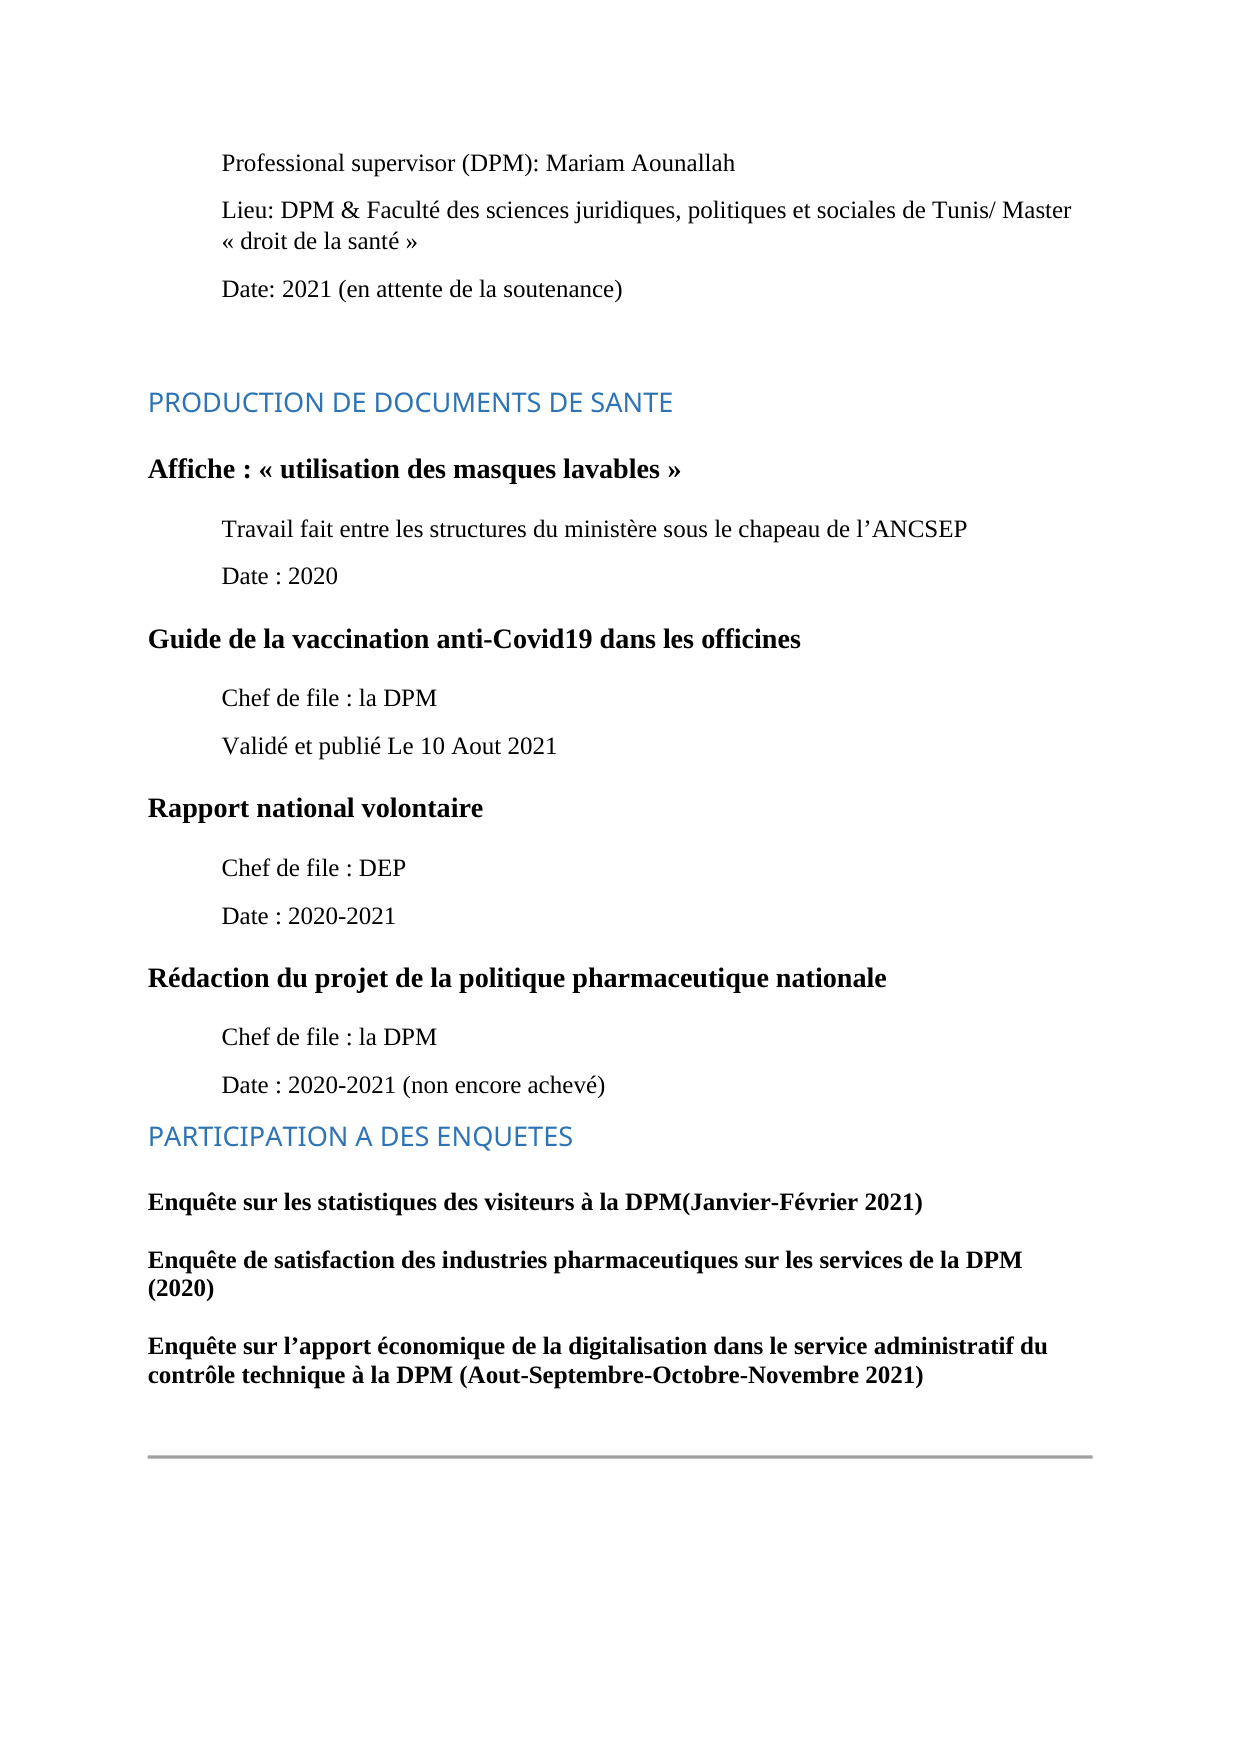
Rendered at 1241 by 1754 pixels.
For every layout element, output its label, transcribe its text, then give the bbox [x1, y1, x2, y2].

text Date : 2020 [221, 561, 1093, 590]
text Date : 2020-2021 [148, 901, 1093, 929]
subtitle Enquête sur l’apport économique de la digitalisation dans le service administratif du contrôle technique à la DPM (Aout-Septembre-Octobre-Novembre 2021) [148, 1331, 1093, 1389]
text Chef de file : la DPM [221, 683, 1093, 712]
text Professional supervisor (DPM): Mariam Aounallah [221, 148, 1093, 176]
text Date : 2020-2021 (non encore achevé) [148, 1070, 1093, 1099]
text Lieu: DPM & Faculté des sciences juridiques, politiques et sociales de Tunis/ Master « droit de la santé » [221, 195, 1093, 255]
subtitle Enquête de satisfaction des industries pharmaceutiques sur les services de la DPM (2020) [148, 1245, 1093, 1302]
text Date: 2021 (en attente de la soutenance) [221, 274, 1093, 303]
subtitle Rédaction du projet de la politique pharmaceutique nationale [148, 961, 1093, 993]
subtitle PRODUCTION DE DOCUMENTS DE SANTE [148, 383, 1093, 420]
subtitle Rapport national volontaire [148, 791, 1093, 823]
subtitle PARTICIPATION A DES ENQUETES [148, 1118, 1093, 1155]
text Chef de file : DEP [148, 853, 1093, 881]
text Travail fait entre les structures du ministère sous le chapeau de l’ANCSEP [221, 514, 1093, 542]
subtitle Guide de la vaccination anti-Covid19 dans les officines [148, 622, 1093, 654]
text Chef de file : la DPM [148, 1022, 1093, 1051]
subtitle Enquête sur les statistiques des visiteurs à la DPM(Janvier-Février 2021) [148, 1187, 1093, 1216]
subtitle Affiche : « utilisation des masques lavables » [148, 452, 1093, 484]
text Validé et publié Le 10 Aout 2021 [221, 731, 1093, 760]
